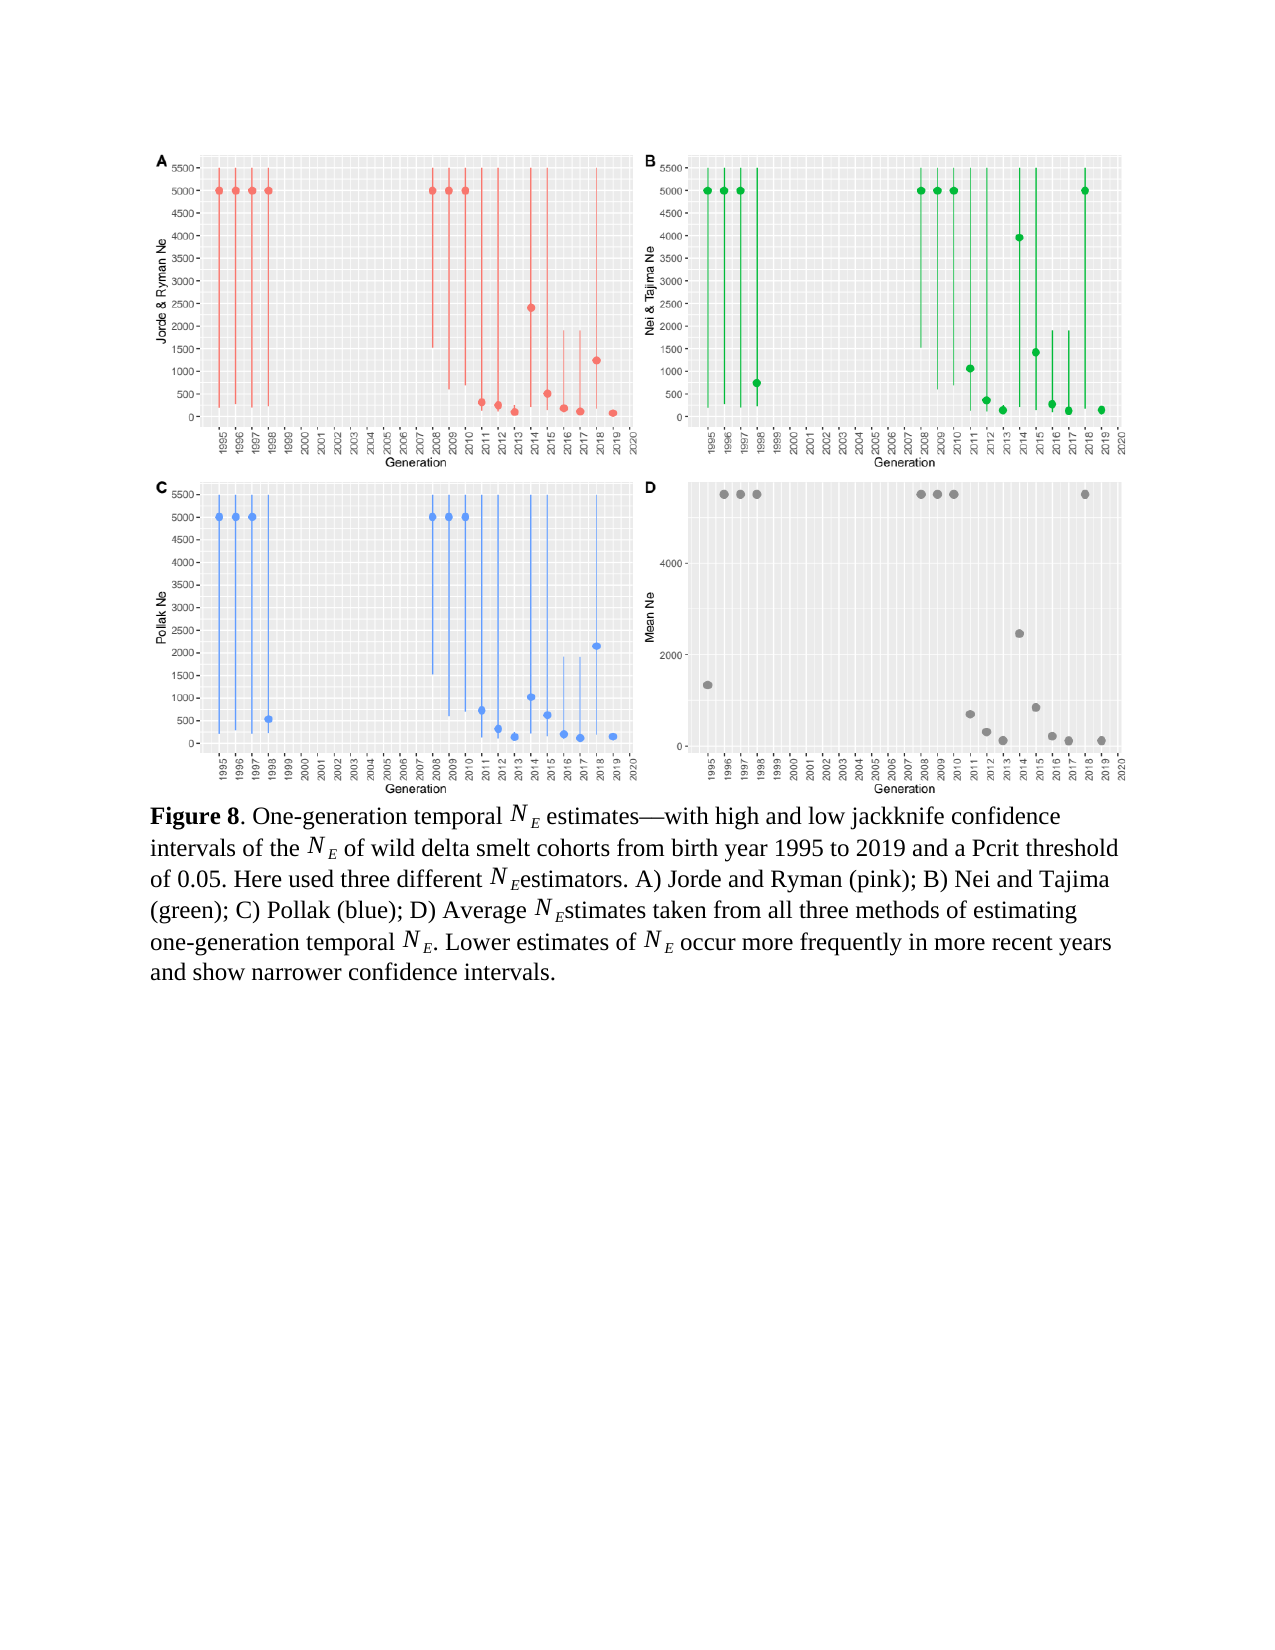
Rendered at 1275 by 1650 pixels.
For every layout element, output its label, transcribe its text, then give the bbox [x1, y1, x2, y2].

text Figure 8. One-generation temporal estimates––with high and low jackknife confidence intervals of the of wild delta smelt cohorts from birth year 1995 to 2019 and a Pcrit threshold of 0.05. Here used three different estimators. A) Jorde and Ryman (pink); B) Nei and Tajima (green); C) Pollak (blue); D) Average stimates taken from all three methods of estimating one-generation temporal . Lower estimates of occur more frequently in more recent years and show narrower confidence intervals. [150, 801, 1125, 986]
